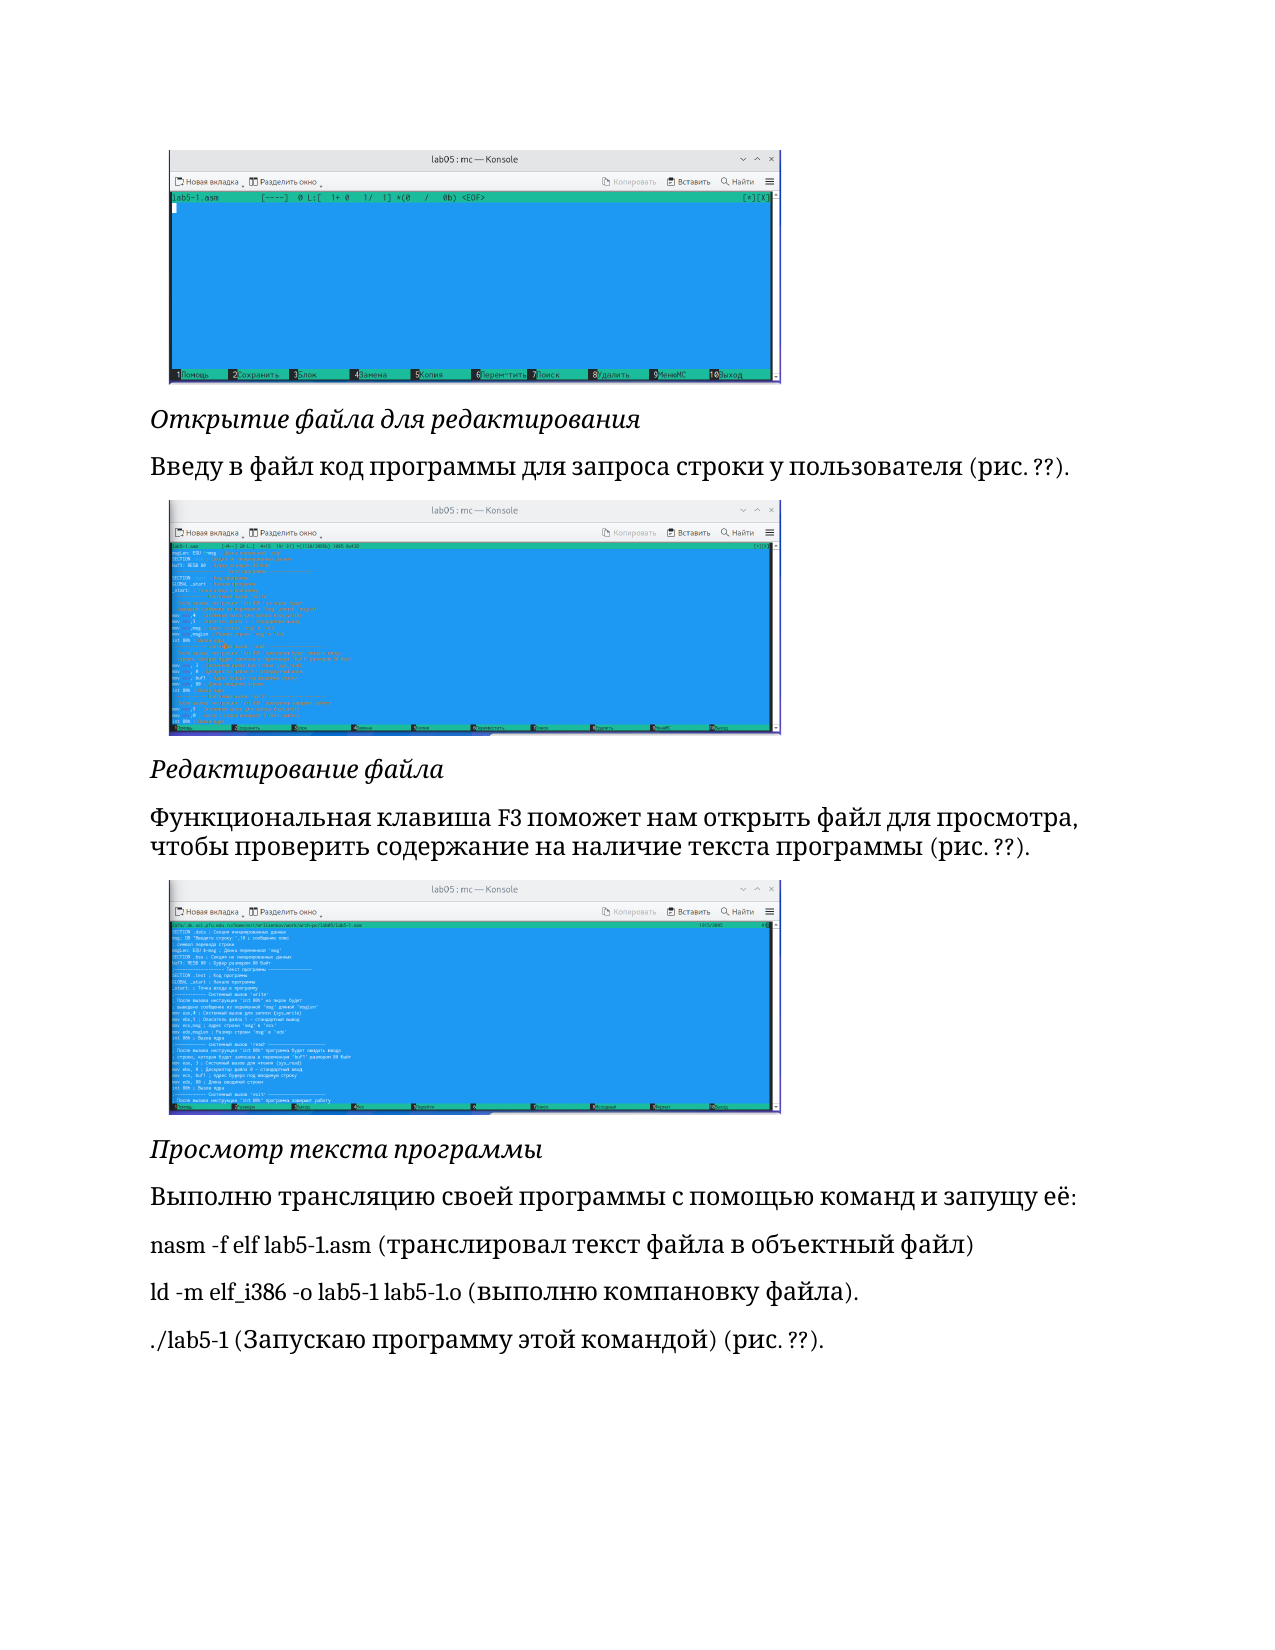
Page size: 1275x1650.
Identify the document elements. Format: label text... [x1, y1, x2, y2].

text ld -m elf_i386 -o lab5-1 lab5-1.o (выполню компановку файла). [150, 1278, 1125, 1307]
text nasm -f elf lab5-1.asm (транслировал текст файла в объектный файл) [150, 1231, 1125, 1259]
text Функциональная клавиша F3 поможет нам открыть файл для просмотра, чтобы проверить содержание на наличие текста программы (рис. ??). [150, 804, 1125, 861]
text Редактирование файла [150, 756, 1125, 785]
text Выполню трансляцию своей программы с помощью команд и запущу её: [150, 1183, 1125, 1212]
picture [168, 880, 782, 1115]
picture [168, 150, 782, 385]
picture [168, 500, 782, 736]
text Открытие файла для редактирования [150, 406, 1125, 434]
text ./lab5-1 (Запускаю программу этой командой) (рис. ??). [150, 1326, 1125, 1354]
text Введу в файл код программы для запроса строки у пользователя (рис. ??). [150, 453, 1125, 482]
text Просмотр текста программы [150, 1136, 1125, 1164]
